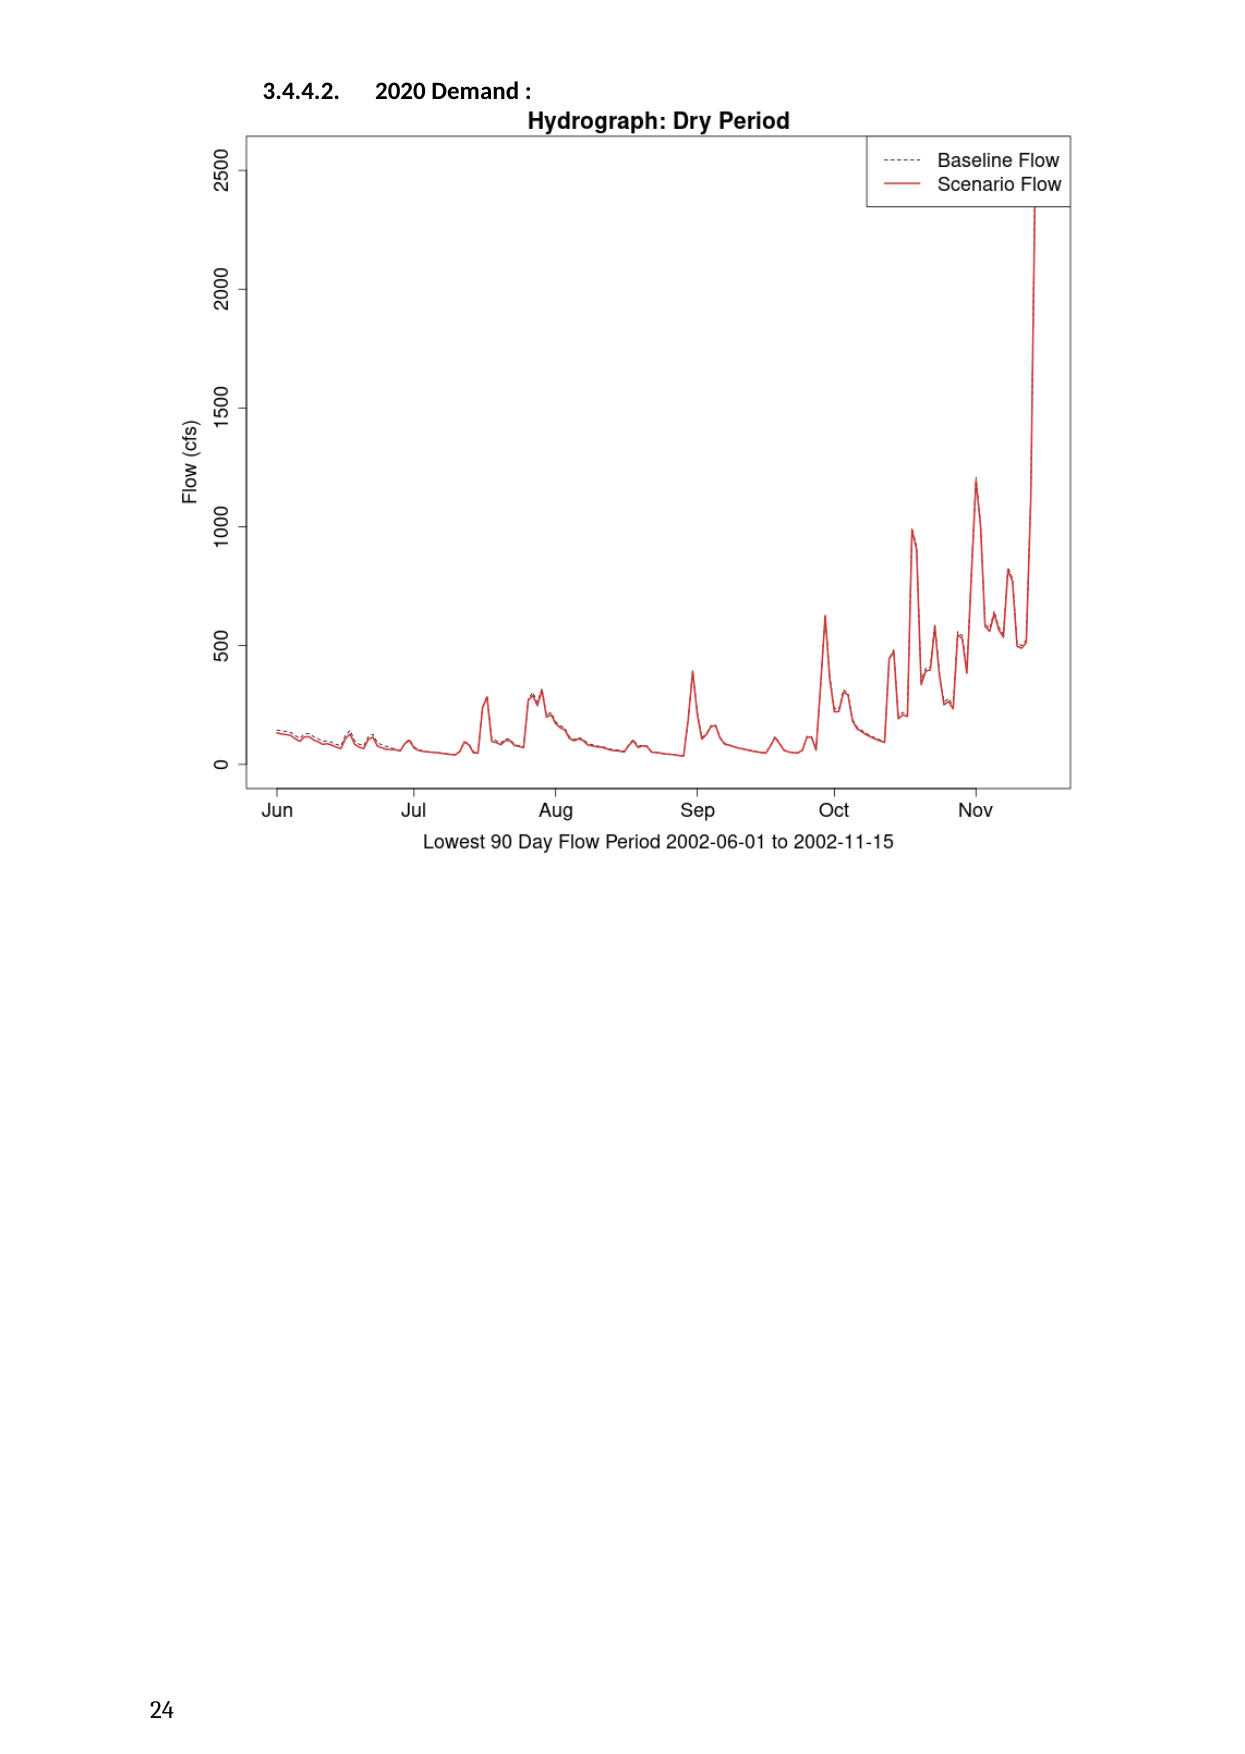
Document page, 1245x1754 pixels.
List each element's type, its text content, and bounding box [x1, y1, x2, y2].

subtitle 2020 Demand : [262, 75, 1095, 105]
picture [168, 105, 1148, 867]
